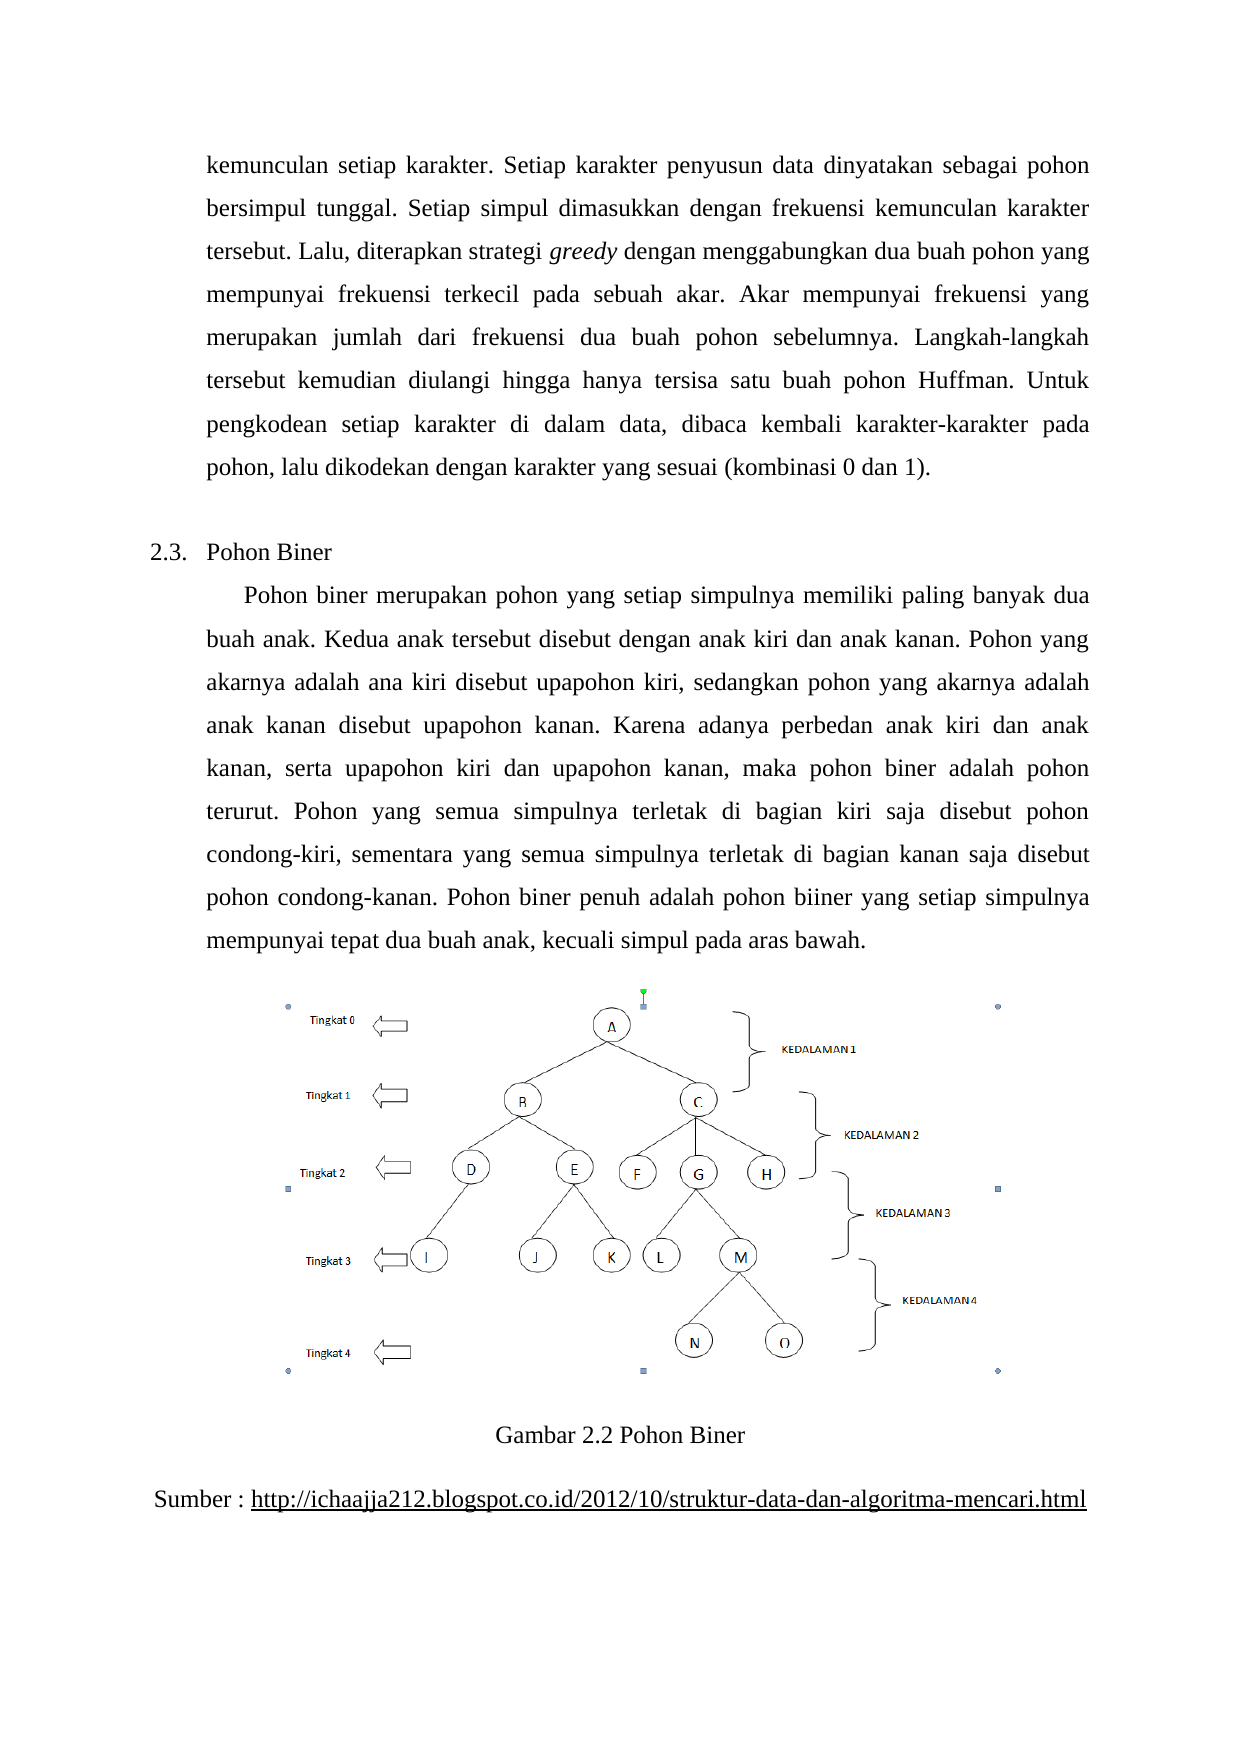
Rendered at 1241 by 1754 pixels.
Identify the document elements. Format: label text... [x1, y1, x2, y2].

text Sumber : http://ichaajja212.blogspot.co.id/2012/10/struktur-data-dan-algoritma-mencari.html [150, 1484, 1090, 1513]
list Pohon biner merupakan pohon yang setiap simpulnya memiliki paling banyak dua buah anak. Kedua anak tersebut disebut dengan anak kiri dan anak kanan. Pohon yang akarnya adalah ana kiri disebut upapohon kiri, sedangkan pohon yang akarnya adalah anak kanan disebut upapohon kanan. Karena adanya perbedan anak kiri dan anak kanan, serta upapohon kiri dan upapohon kanan, maka pohon biner adalah pohon terurut. Pohon yang semua simpulnya terletak di bagian kiri saja disebut pohon condong-kiri, sementara yang semua simpulnya terletak di bagian kanan saja disebut pohon condong-kanan. Pohon biner penuh adalah pohon biiner yang setiap simpulnya mempunyai tepat dua buah anak, kecuali simpul pada aras bawah. [206, 581, 1090, 954]
list Pohon Biner [150, 537, 1090, 566]
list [206, 150, 1090, 481]
text Gambar 2.2 Pohon Biner [150, 1421, 1090, 1449]
picture [238, 989, 1002, 1386]
